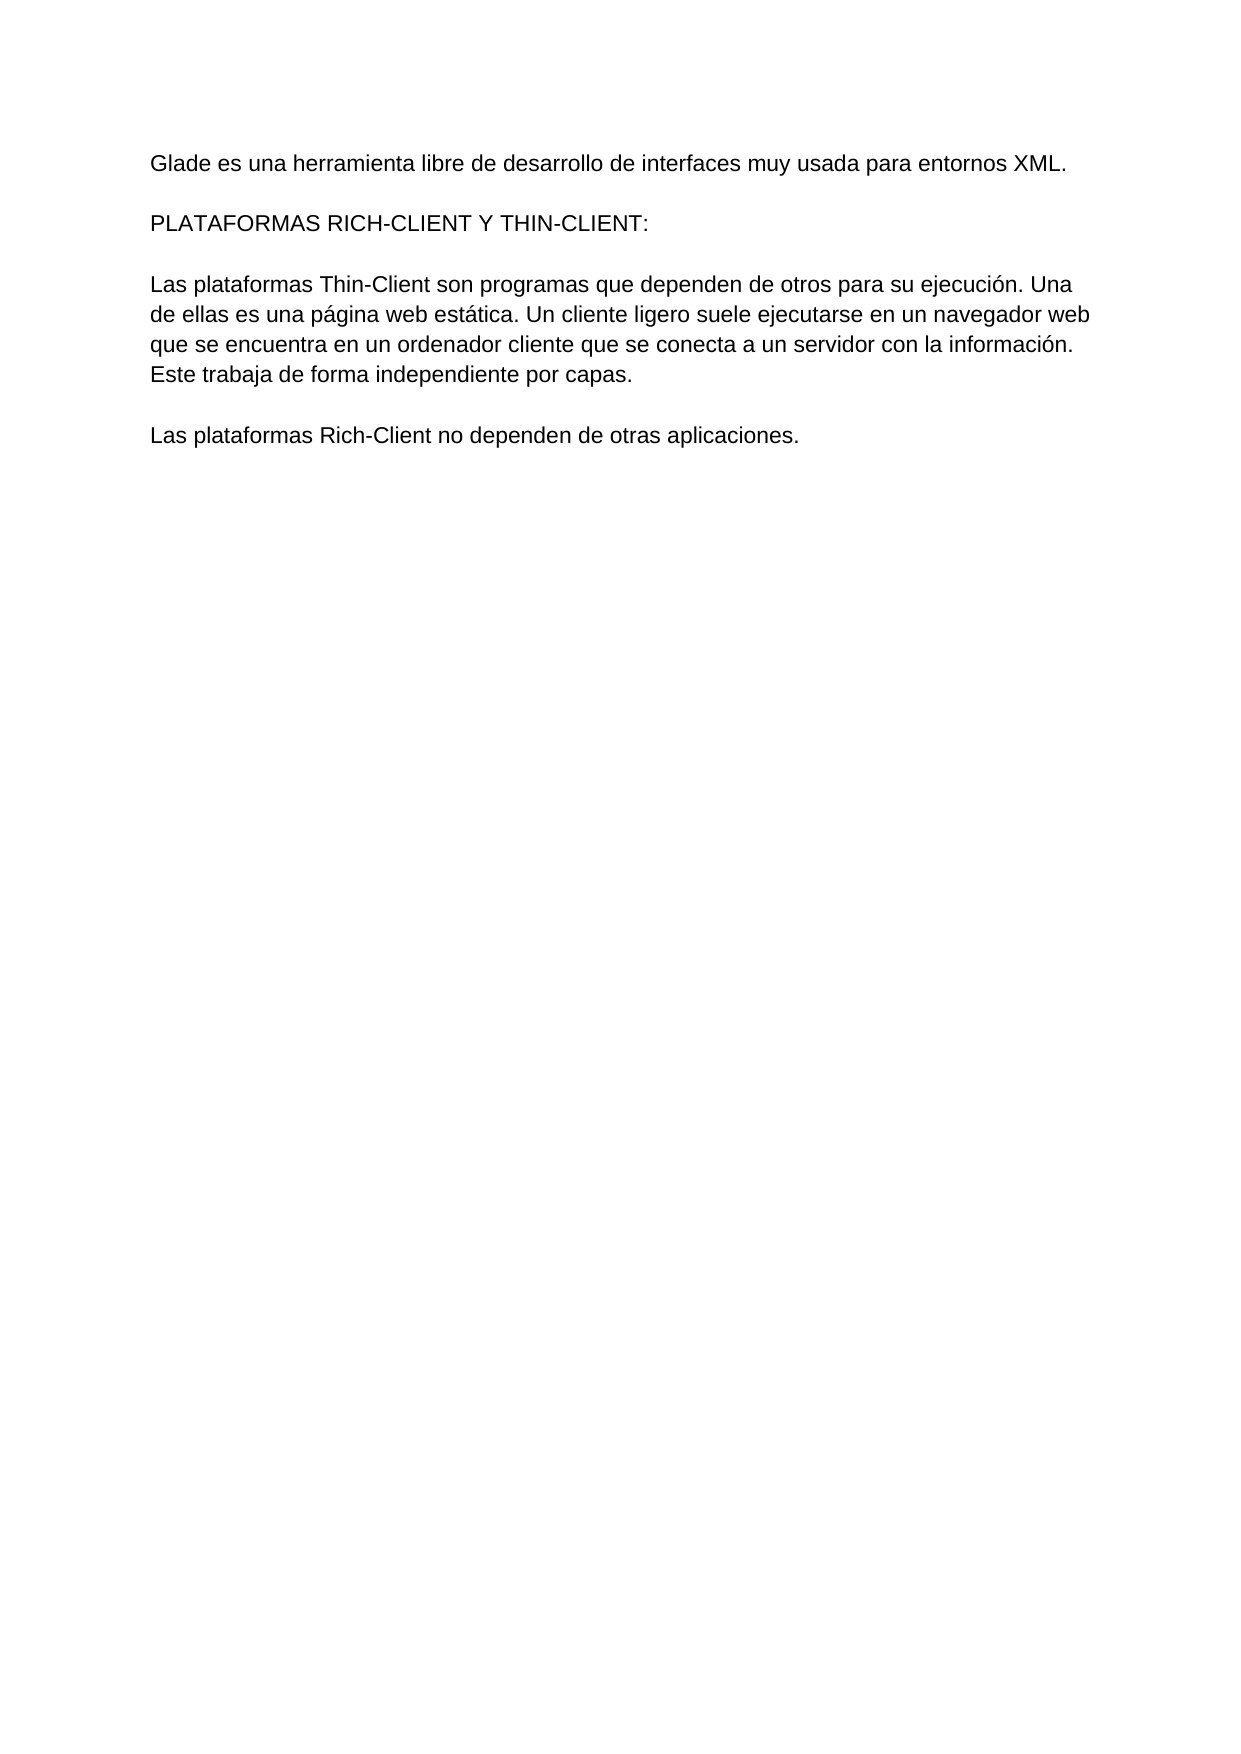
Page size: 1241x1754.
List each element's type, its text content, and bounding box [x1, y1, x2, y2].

text Las plataformas Thin-Client son programas que dependen de otros para su ejecución. Una de ellas es una página web estática. Un cliente ligero suele ejecutarse en un navegador web que se encuentra en un ordenador cliente que se conecta a un servidor con la información. Este trabaja de forma independiente por capas. [150, 271, 1090, 388]
text Glade es una herramienta libre de desarrollo de interfaces muy usada para entornos XML. [150, 150, 1090, 176]
text Las plataformas Rich-Client no dependen de otras aplicaciones. [150, 422, 1090, 448]
text PLATAFORMAS RICH-CLIENT Y THIN-CLIENT: [150, 210, 1090, 237]
